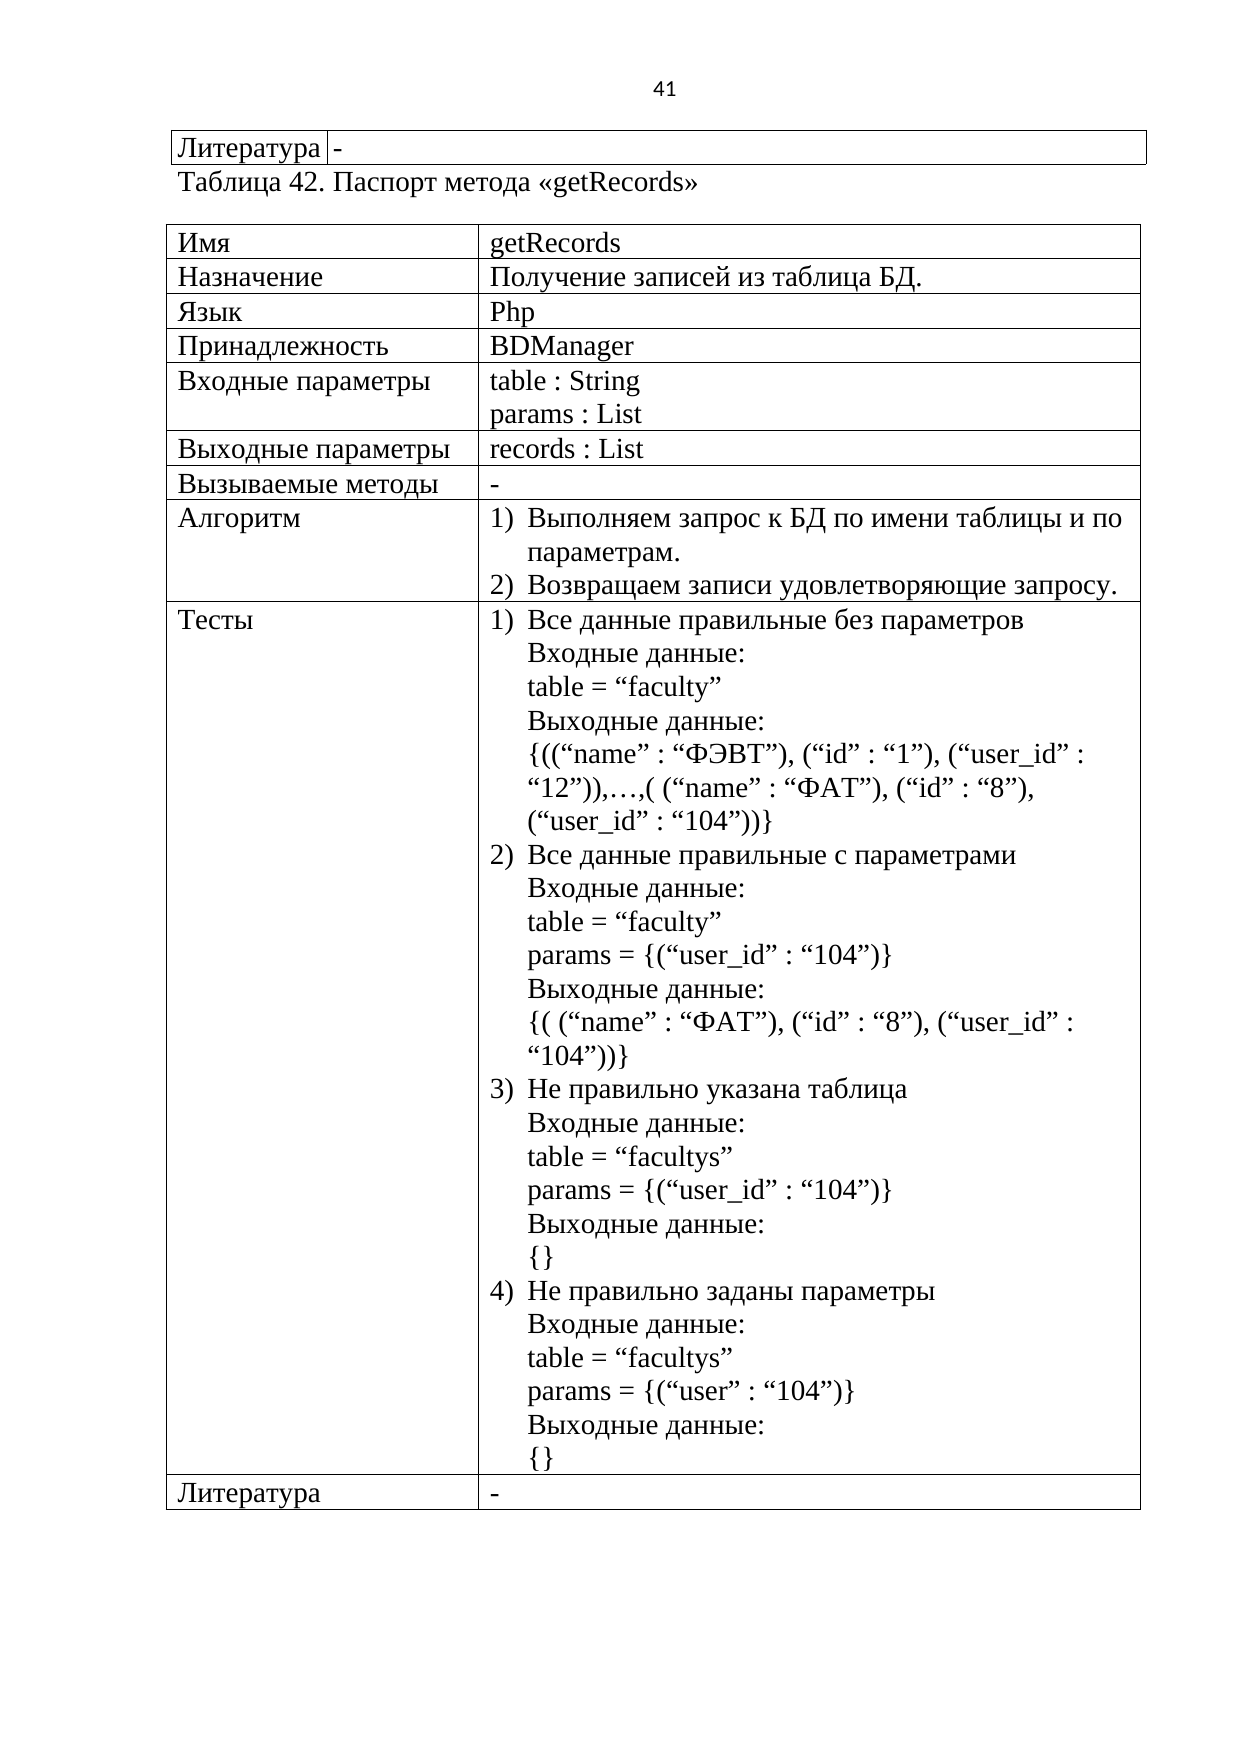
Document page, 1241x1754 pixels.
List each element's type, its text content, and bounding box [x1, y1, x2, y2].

text Таблица 42. Паспорт метода «getRecords» [177, 164, 1152, 198]
table_cell Алгоритм [167, 500, 478, 601]
table_cell Входные параметры [167, 363, 478, 430]
table_cell Язык [167, 294, 478, 327]
table_cell - [479, 466, 1140, 499]
table_cell Выполняем запрос к БД по имени таблицы и по параметрам. Возвращаем записи удовлетворяющие запросу. [479, 500, 1140, 601]
table_cell Литература [167, 1475, 478, 1509]
table_cell table : String params : List [479, 363, 1140, 430]
table_cell Литература [172, 131, 327, 164]
table_header getRecords [479, 225, 1140, 258]
table_cell Выходные параметры [167, 431, 478, 465]
table_cell BDManager [479, 329, 1140, 362]
table_cell Назначение [167, 259, 478, 293]
table_cell records : List [479, 431, 1140, 465]
table_cell - [479, 1475, 1140, 1509]
table_cell Вызываемые методы [167, 466, 478, 499]
table_cell Получение записей из таблица БД. [479, 259, 1140, 293]
table_cell Принадлежность [167, 329, 478, 362]
table_cell Все данные правильные без параметров Входные данные: table = “faculty” Выходные данные: {((“name” : “ФЭВТ”), (“id” : “1”), (“user_id” : “12”)),…,( (“name” : “ФАТ”), (“id” : “8”), (“user_id” : “104”))} Все данные правильные с параметрами Входные данные: table = “faculty” params = {(“user_id” : “104”)} Выходные данные: {( (“name” : “ФАТ”), (“id” : “8”), (“user_id” : “104”))} Не правильно указана таблица Входные данные: table = “facultys” params = {(“user_id” : “104”)} Выходные данные: {} Не правильно заданы параметры Входные данные: table = “facultys” params = {(“user” : “104”)} Выходные данные: {} [479, 602, 1140, 1474]
table_header Имя [167, 225, 478, 258]
table_cell - [328, 131, 1146, 164]
table_cell Тесты [167, 602, 478, 1474]
table_cell Php [479, 294, 1140, 327]
